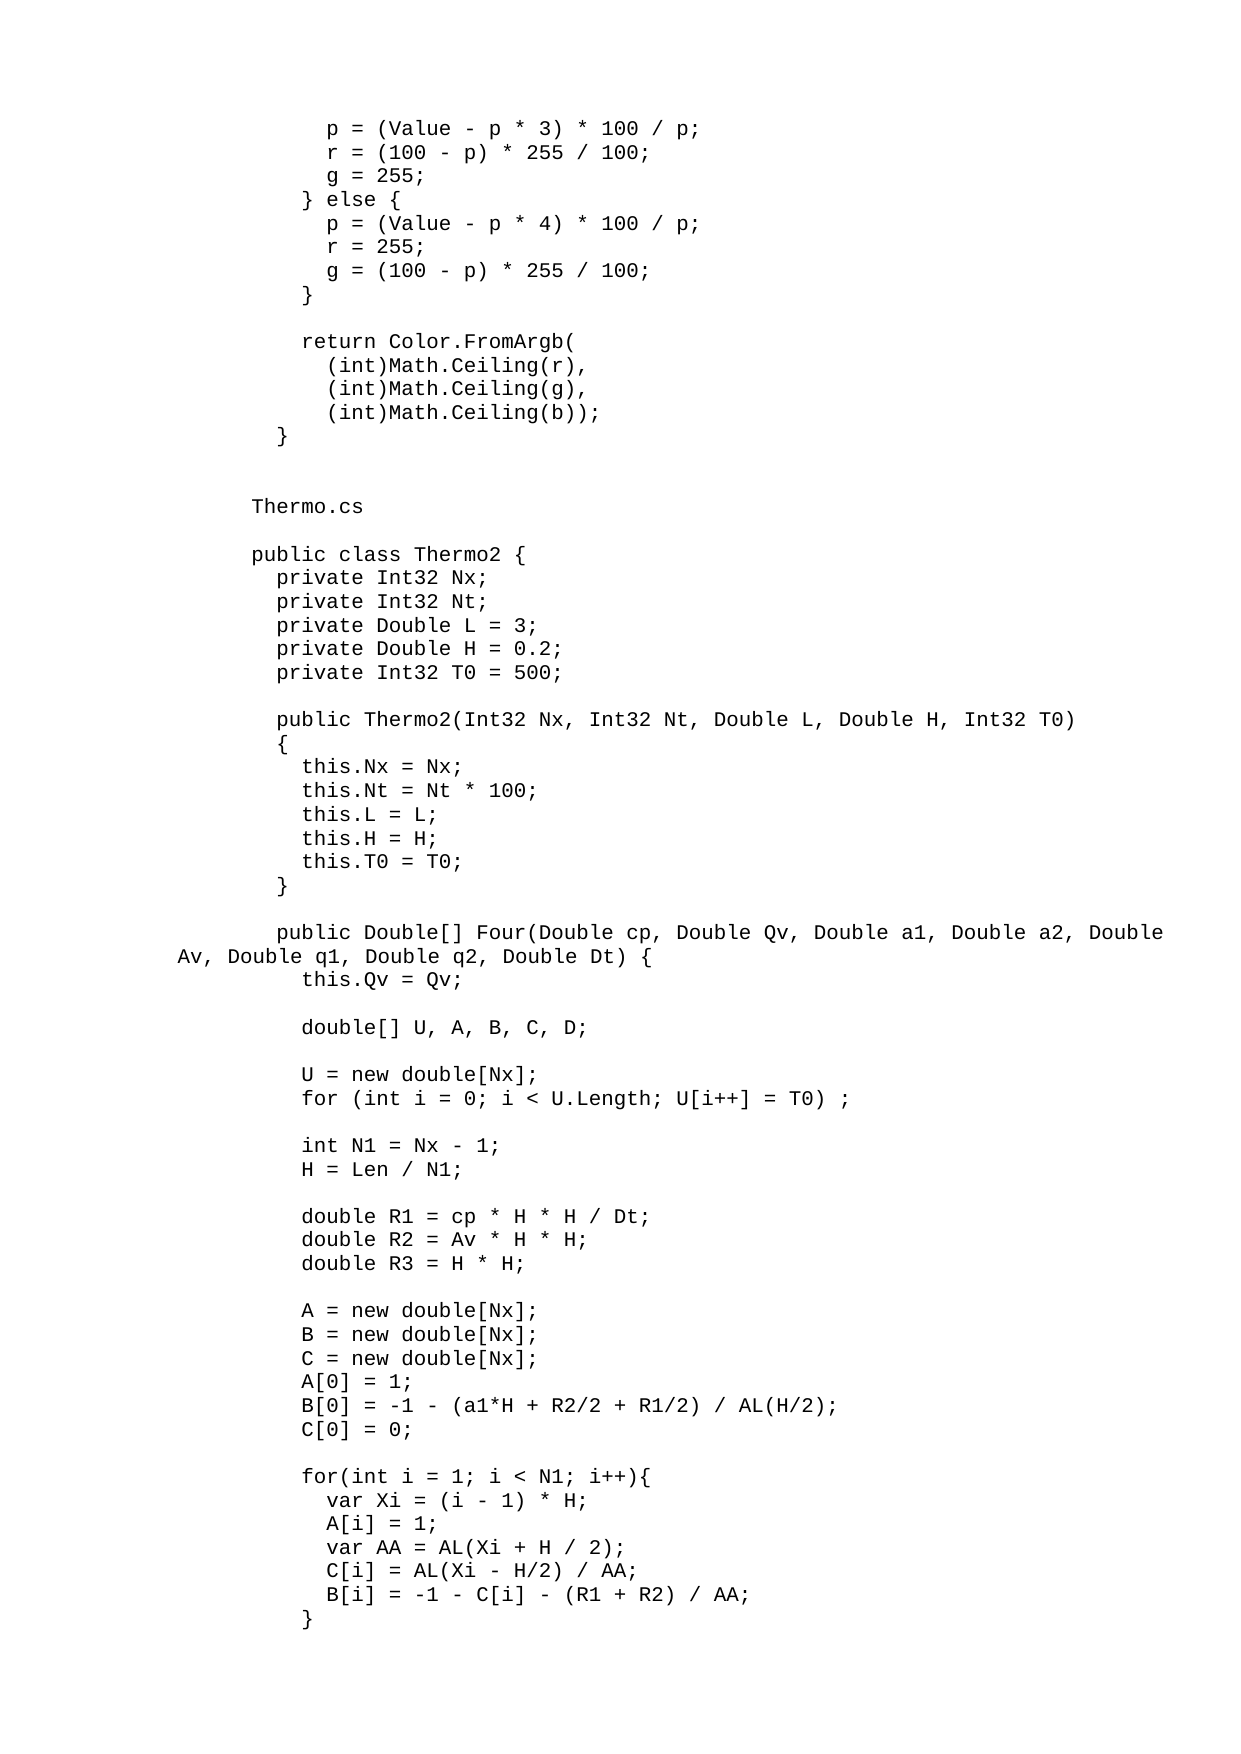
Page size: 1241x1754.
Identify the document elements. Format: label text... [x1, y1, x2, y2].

text { [177, 733, 1181, 757]
text C[0] = 0; [177, 1419, 1181, 1442]
text this.L = L; [177, 804, 1181, 827]
text public class Thermo2 { [177, 544, 1181, 567]
text private Int32 T0 = 500; [177, 662, 1181, 686]
text public Double[] Four(Double cp, Double Qv, Double a1, Double a2, Double Av, Double q1, Double q2, Double Dt) { [177, 922, 1181, 969]
text A[0] = 1; [177, 1371, 1181, 1395]
text A = new double[Nx]; [177, 1300, 1181, 1324]
text private Int32 Nx; [177, 567, 1181, 591]
text public Thermo2(Int32 Nx, Int32 Nt, Double L, Double H, Int32 T0) [177, 709, 1181, 733]
text var Xi = (i - 1) * H; [177, 1489, 1181, 1513]
text var AA = AL(Xi + H / 2); [177, 1537, 1181, 1561]
text r = 255; [177, 236, 1181, 260]
text double R1 = cp * H * H / Dt; [177, 1206, 1181, 1229]
text double R3 = H * H; [177, 1253, 1181, 1277]
text r = (100 - p) * 255 / 100; [177, 142, 1181, 165]
text this.Nx = Nx; [177, 757, 1181, 780]
text for(int i = 1; i < N1; i++){ [177, 1466, 1181, 1489]
text double R2 = Av * H * H; [177, 1229, 1181, 1253]
text private Double L = 3; [177, 615, 1181, 638]
text this.Nt = Nt * 100; [177, 780, 1181, 804]
text (int)Math.Ceiling(g), [177, 378, 1181, 402]
text } [177, 284, 1181, 307]
text } else { [177, 189, 1181, 213]
text private Int32 Nt; [177, 591, 1181, 615]
text return Color.FromArgb( [177, 331, 1181, 354]
text this.Qv = Qv; [177, 969, 1181, 993]
text for (int i = 0; i < U.Length; U[i++] = T0) ; [177, 1088, 1181, 1111]
text g = 255; [177, 165, 1181, 189]
text C[i] = AL(Xi - H/2) / AA; [177, 1561, 1181, 1584]
text double[] U, A, B, C, D; [177, 1017, 1181, 1040]
text } [177, 426, 1181, 449]
text (int)Math.Ceiling(b)); [177, 402, 1181, 426]
text B[i] = -1 - C[i] - (R1 + R2) / AA; [177, 1584, 1181, 1608]
text } [177, 875, 1181, 898]
text this.T0 = T0; [177, 851, 1181, 875]
text p = (Value - p * 3) * 100 / p; [177, 118, 1181, 142]
text U = new double[Nx]; [177, 1064, 1181, 1088]
text int N1 = Nx - 1; [177, 1135, 1181, 1158]
text B = new double[Nx]; [177, 1324, 1181, 1348]
text (int)Math.Ceiling(r), [177, 354, 1181, 378]
text B[0] = -1 - (a1*H + R2/2 + R1/2) / AL(H/2); [177, 1395, 1181, 1419]
text this.H = H; [177, 827, 1181, 851]
text C = new double[Nx]; [177, 1348, 1181, 1371]
text H = Len / N1; [177, 1158, 1181, 1182]
text private Double H = 0.2; [177, 638, 1181, 662]
text A[i] = 1; [177, 1513, 1181, 1537]
text g = (100 - p) * 255 / 100; [177, 260, 1181, 284]
text } [177, 1608, 1181, 1631]
text p = (Value - p * 4) * 100 / p; [177, 213, 1181, 236]
text Thermo.cs [177, 496, 1181, 520]
